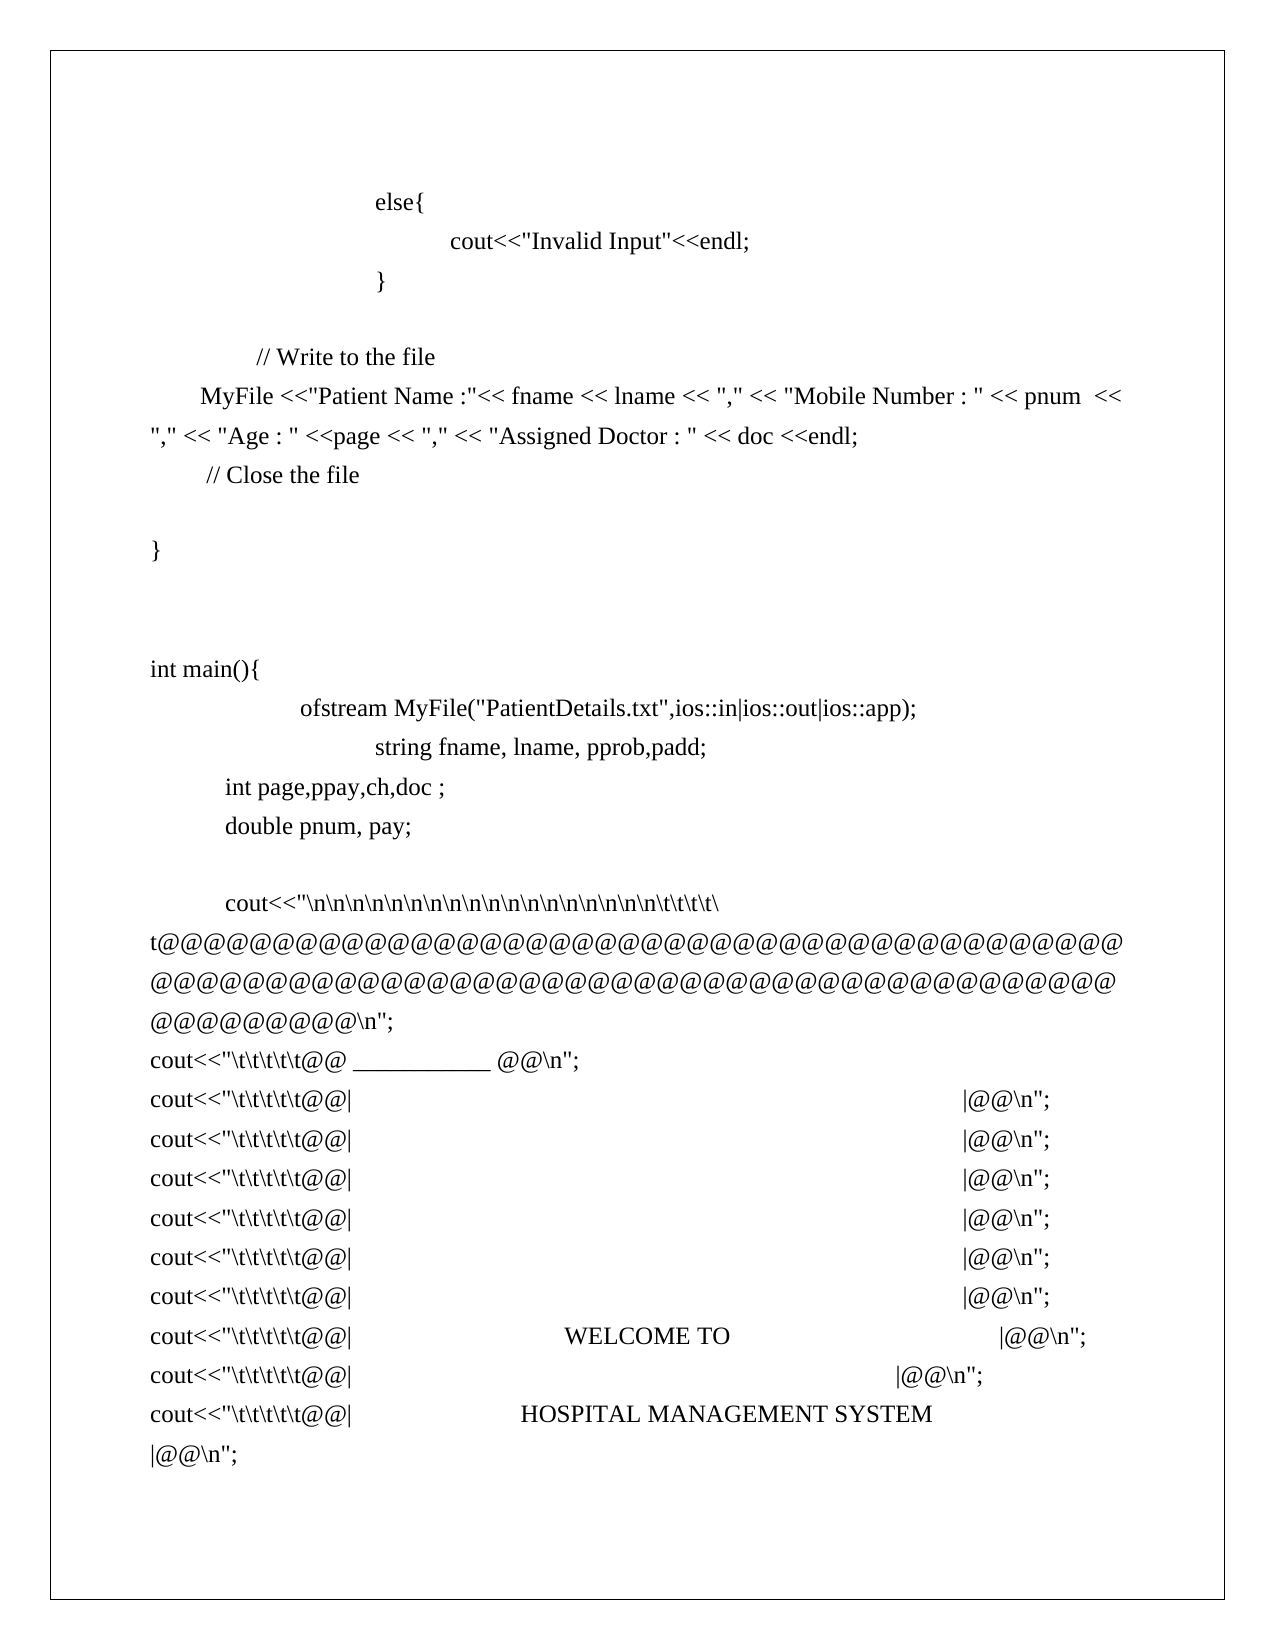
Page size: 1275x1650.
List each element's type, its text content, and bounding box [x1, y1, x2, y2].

text cout<<"\n\n\n\n\n\n\n\n\n\n\n\n\n\n\n\n\n\n\t\t\t\t\t@@@@@@@@@@@@@@@@@@@@@@@@@@@@@@@@@@@@@@@@@@@@@@@@@@@@@@@@@@@@@@@@@@@@@@@@@@@@@@@@@@@@@@@@@@@@@\n"; [150, 888, 1125, 1034]
text double pnum, pay; [150, 811, 1125, 840]
text // Write to the file [150, 342, 1125, 371]
text int page,ppay,ch,doc ; [150, 772, 1125, 801]
text cout<<"\t\t\t\t\t@@| |@@\n"; [150, 1163, 1125, 1192]
text cout<<"\t\t\t\t\t@@| WELCOME TO |@@\n"; [150, 1321, 1125, 1349]
text // Close the file [150, 460, 1125, 489]
text } [150, 536, 1125, 564]
text cout<<"\t\t\t\t\t@@| |@@\n"; [150, 1124, 1125, 1153]
text cout<<"\t\t\t\t\t@@| |@@\n"; [150, 1360, 1125, 1389]
text MyFile <<"Patient Name :"<< fname << lname << "," << "Mobile Number : " << pnum << "," << "Age : " <<page << "," << "Assigned Doctor : " << doc <<endl; [150, 381, 1125, 449]
text } [150, 266, 1125, 294]
text ofstream MyFile("PatientDetails.txt",ios::in|ios::out|ios::app); [150, 693, 1125, 722]
text string fname, lname, pprob,padd; [150, 732, 1125, 761]
text int main(){ [150, 654, 1125, 682]
text cout<<"Invalid Input"<<endl; [150, 226, 1125, 255]
text cout<<"\t\t\t\t\t@@| |@@\n"; [150, 1242, 1125, 1271]
text cout<<"\t\t\t\t\t@@| |@@\n"; [150, 1281, 1125, 1310]
text cout<<"\t\t\t\t\t@@| HOSPITAL MANAGEMENT SYSTEM |@@\n"; [150, 1399, 1125, 1468]
text else{ [150, 187, 1125, 216]
text cout<<"\t\t\t\t\t@@| |@@\n"; [150, 1203, 1125, 1231]
text cout<<"\t\t\t\t\t@@ ___________ @@\n"; [150, 1045, 1125, 1074]
text cout<<"\t\t\t\t\t@@| |@@\n"; [150, 1084, 1125, 1113]
